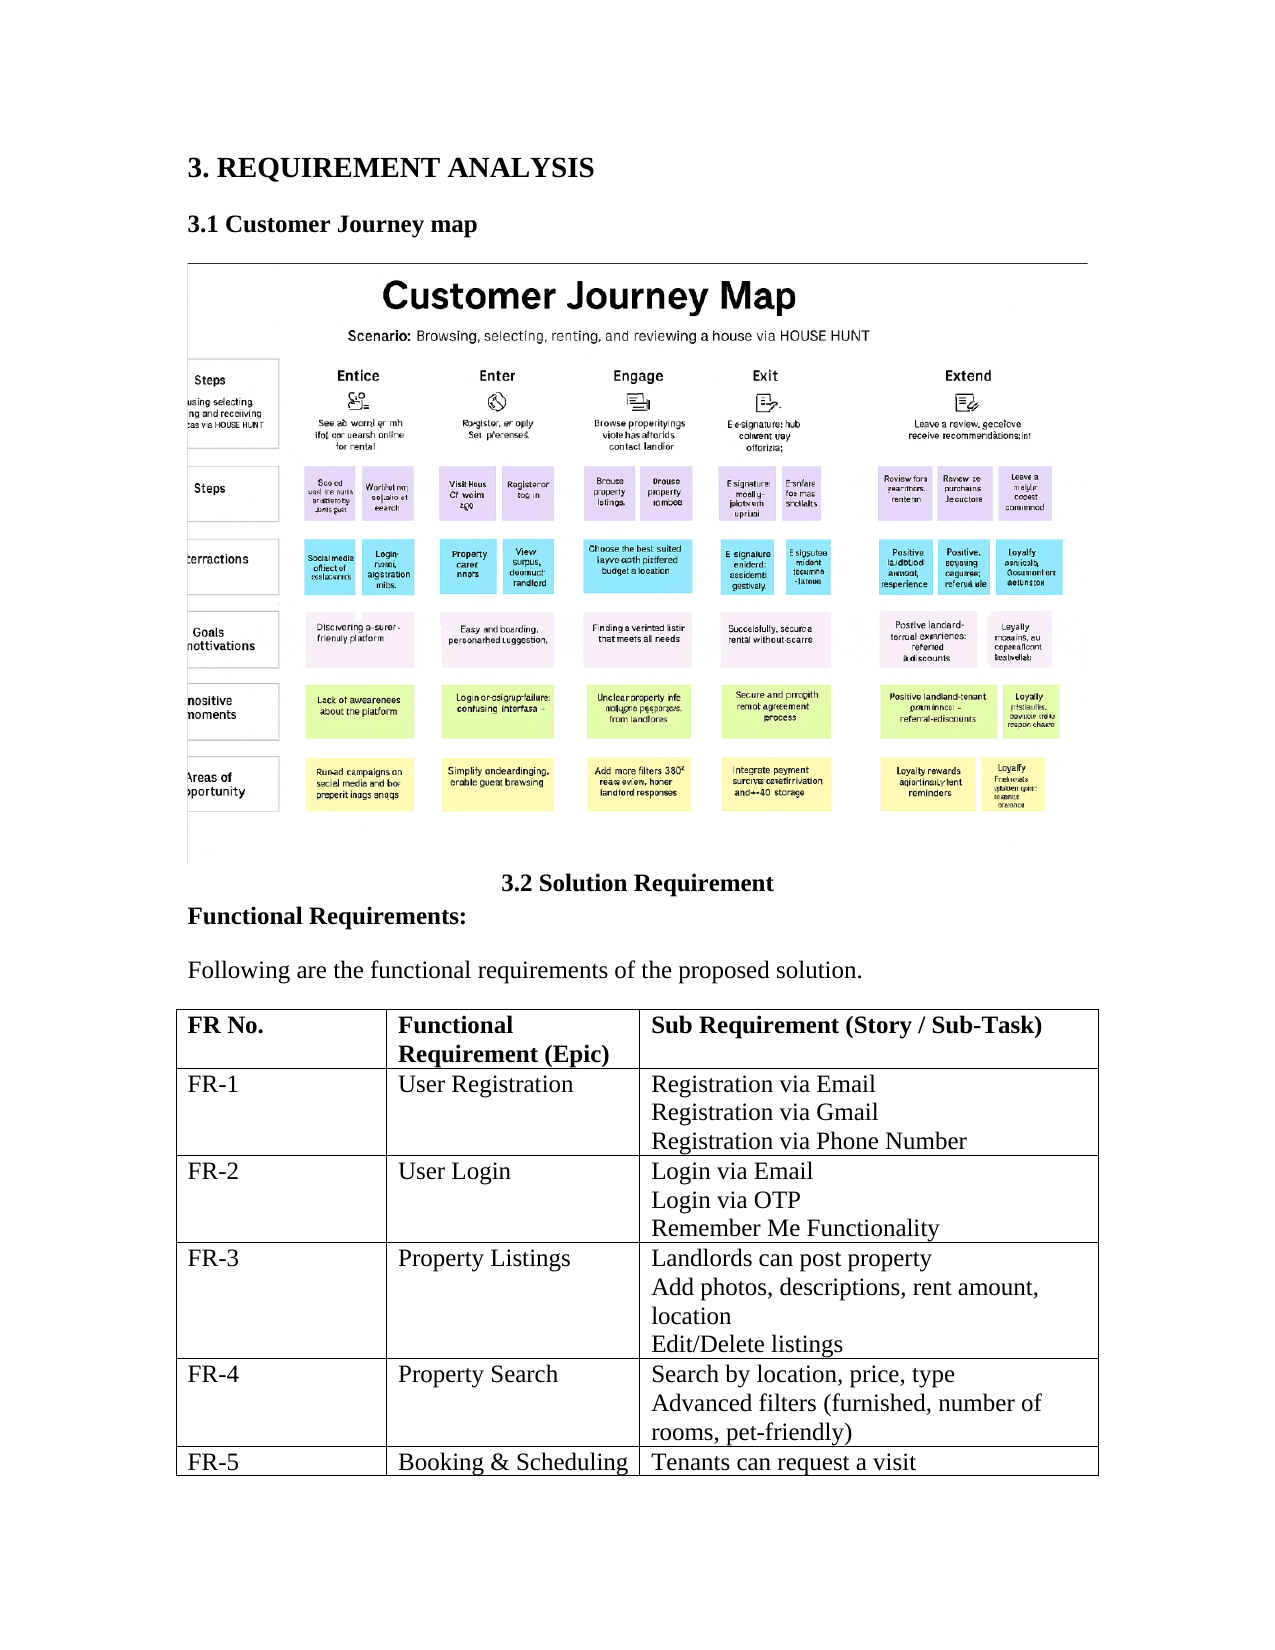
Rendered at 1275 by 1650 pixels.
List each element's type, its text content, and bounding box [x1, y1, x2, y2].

table_header Functional Requirement (Epic) [387, 1010, 639, 1068]
table_cell Property Search [387, 1359, 639, 1446]
table_header FR No. [177, 1010, 386, 1068]
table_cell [640, 1447, 1098, 1475]
subtitle 3. REQUIREMENT ANALYSIS [187, 150, 1087, 183]
table_cell User Login [387, 1156, 639, 1242]
table_cell FR-1 [177, 1069, 386, 1155]
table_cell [387, 1447, 639, 1475]
table_cell FR-2 [177, 1156, 386, 1242]
picture [187, 263, 1088, 864]
subtitle 3.2 Solution Requirement [187, 864, 1087, 897]
table_cell Registration via Email Registration via Gmail Registration via Phone Number [640, 1069, 1098, 1155]
table_cell Login via Email Login via OTP Remember Me Functionality [640, 1156, 1098, 1242]
table_cell FR-4 [177, 1359, 386, 1446]
table_cell User Registration [387, 1069, 639, 1155]
table_header Sub Requirement (Story / Sub-Task) [640, 1010, 1098, 1068]
text Functional Requirements: [187, 901, 1087, 930]
table_cell FR-3 [177, 1243, 386, 1358]
table_cell Property Listings [387, 1243, 639, 1358]
subtitle 3.1 Customer Journey map [187, 209, 1087, 238]
table_cell Landlords can post property Add photos, descriptions, rent amount, location Edit/Delete listings [640, 1243, 1098, 1358]
text Following are the functional requirements of the proposed solution. [187, 955, 1087, 984]
table_cell Search by location, price, type Advanced filters (furnished, number of rooms, pet-friendly) [640, 1359, 1098, 1446]
table_cell FR-5 [177, 1447, 386, 1475]
